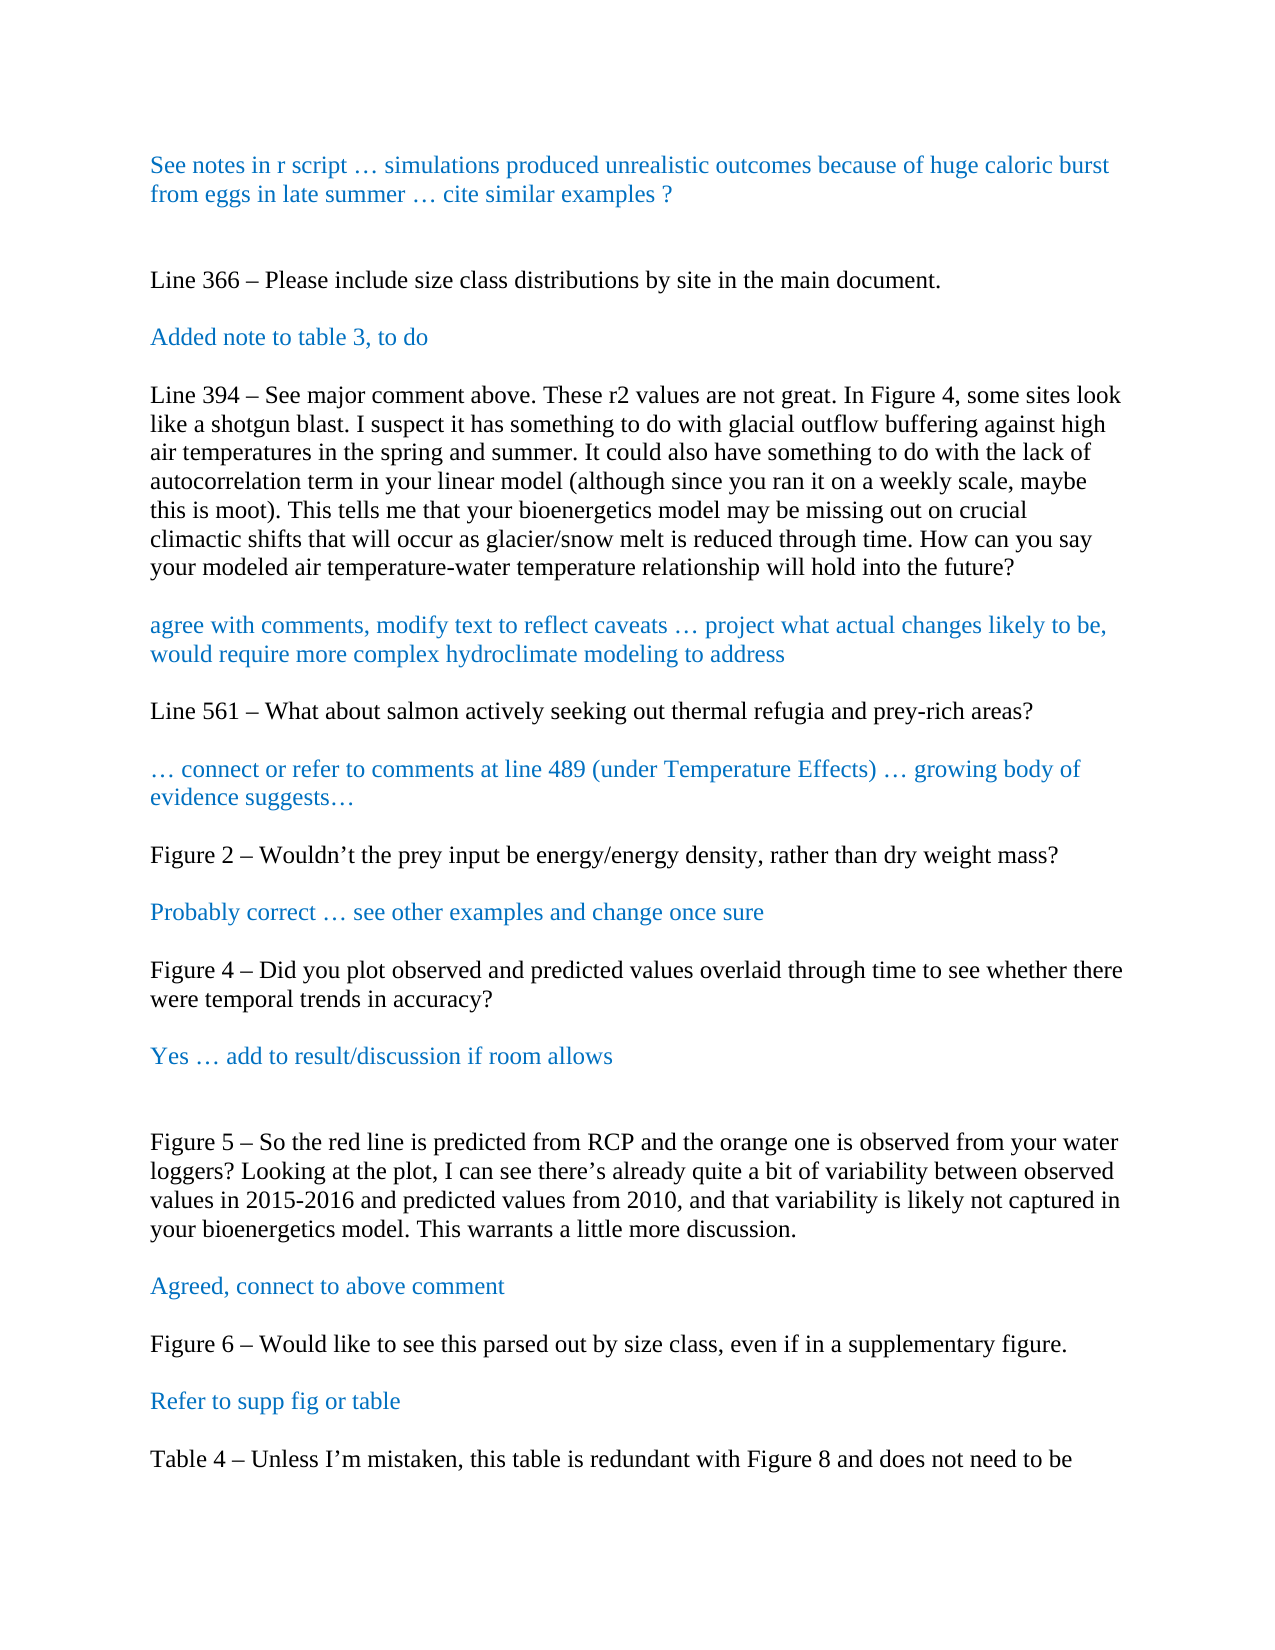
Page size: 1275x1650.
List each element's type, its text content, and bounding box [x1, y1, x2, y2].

text … connect or refer to comments at line 489 (under Temperature Effects) … growing body of evidence suggests… Figure 2 – Wouldn’t the prey input be energy/energy density, rather than dry weight mass? [150, 754, 1125, 869]
text See notes in r script … simulations produced unrealistic outcomes because of huge caloric burst from eggs in late summer … cite similar examples ? [150, 150, 1125, 207]
text Added note to table 3, to do Line 394 – See major comment above. These r2 values are not great. In Figure 4, some sites look like a shotgun blast. I suspect it has something to do with glacial outflow buffering against high air temperatures in the spring and summer. It could also have something to do with the lack of autocorrelation term in your linear model (although since you ran it on a weekly scale, maybe this is moot). This tells me that your bioenergetics model may be missing out on crucial climactic shifts that will occur as glacier/snow melt is reduced through time. How can you say your modeled air temperature-water temperature relationship will hold into the future? agree with comments, modify text to reflect caveats … project what actual changes likely to be, would require more complex hydroclimate modeling to address [150, 322, 1125, 667]
text Figure 6 – Would like to see this parsed out by size class, even if in a supplementary figure. [150, 1329, 1125, 1357]
text Figure 5 – So the red line is predicted from RCP and the orange one is observed from your water loggers? Looking at the plot, I can see there’s already quite a bit of variability between observed values in 2015-2016 and predicted values from 2010, and that variability is likely not captured in your bioenergetics model. This warrants a little more discussion. Agreed, connect to above comment [150, 1070, 1125, 1300]
text Line 366 – Please include size class distributions by site in the main document. [150, 207, 1125, 294]
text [150, 1386, 1125, 1472]
text Yes … add to result/discussion if room allows [150, 1041, 1125, 1070]
text Probably correct … see other examples and change once sure Figure 4 – Did you plot observed and predicted values overlaid through time to see whether there were temporal trends in accuracy? [150, 897, 1125, 1012]
text Line 561 – What about salmon actively seeking out thermal refugia and prey-rich areas? [150, 696, 1125, 725]
